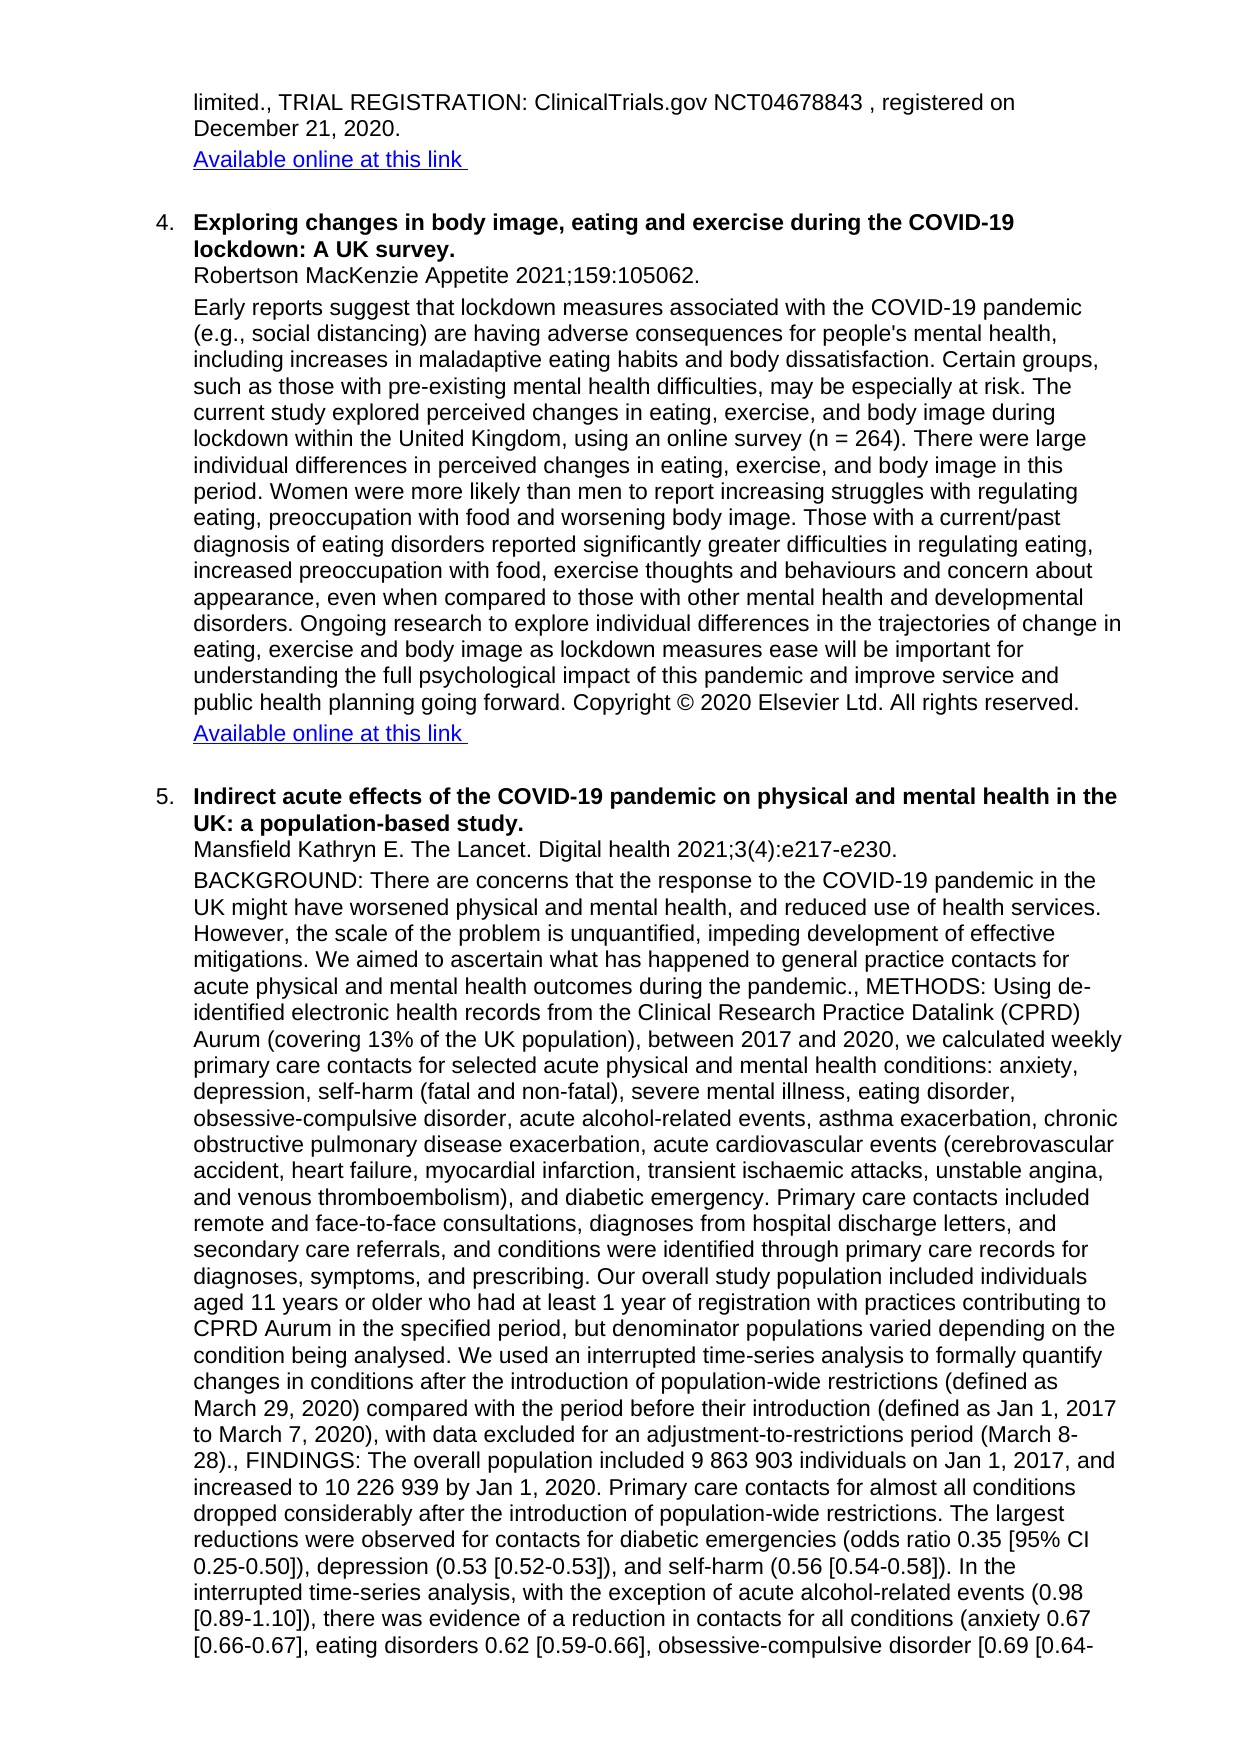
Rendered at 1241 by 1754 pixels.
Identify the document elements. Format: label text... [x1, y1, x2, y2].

list Indirect acute effects of the COVID-19 pandemic on physical and mental health in the UK: a population-based study. Mansfield Kathryn E. The Lancet. Digital health 2021;3(4):e217-e230. [156, 783, 1122, 862]
text Available online at this link [193, 720, 1122, 747]
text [193, 89, 1122, 141]
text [193, 867, 1122, 1658]
text Early reports suggest that lockdown measures associated with the COVID-19 pandemic (e.g., social distancing) are having adverse consequences for people's mental health, including increases in maladaptive eating habits and body dissatisfaction. Certain groups, such as those with pre-existing mental health difficulties, may be especially at risk. The current study explored perceived changes in eating, exercise, and body image during lockdown within the United Kingdom, using an online survey (n = 264). There were large individual differences in perceived changes in eating, exercise, and body image in this period. Women were more likely than men to report increasing struggles with regulating eating, preoccupation with food and worsening body image. Those with a current/past diagnosis of eating disorders reported significantly greater difficulties in regulating eating, increased preoccupation with food, exercise thoughts and behaviours and concern about appearance, even when compared to those with other mental health and developmental disorders. Ongoing research to explore individual differences in the trajectories of change in eating, exercise and body image as lockdown measures ease will be important for understanding the full psychological impact of this pandemic and improve service and public health planning going forward. Copyright © 2020 Elsevier Ltd. All rights reserved. [193, 293, 1122, 715]
list Exploring changes in body image, eating and exercise during the COVID-19 lockdown: A UK survey. Robertson MacKenzie Appetite 2021;159:105062. [156, 209, 1122, 288]
text Available online at this link [193, 146, 1122, 173]
